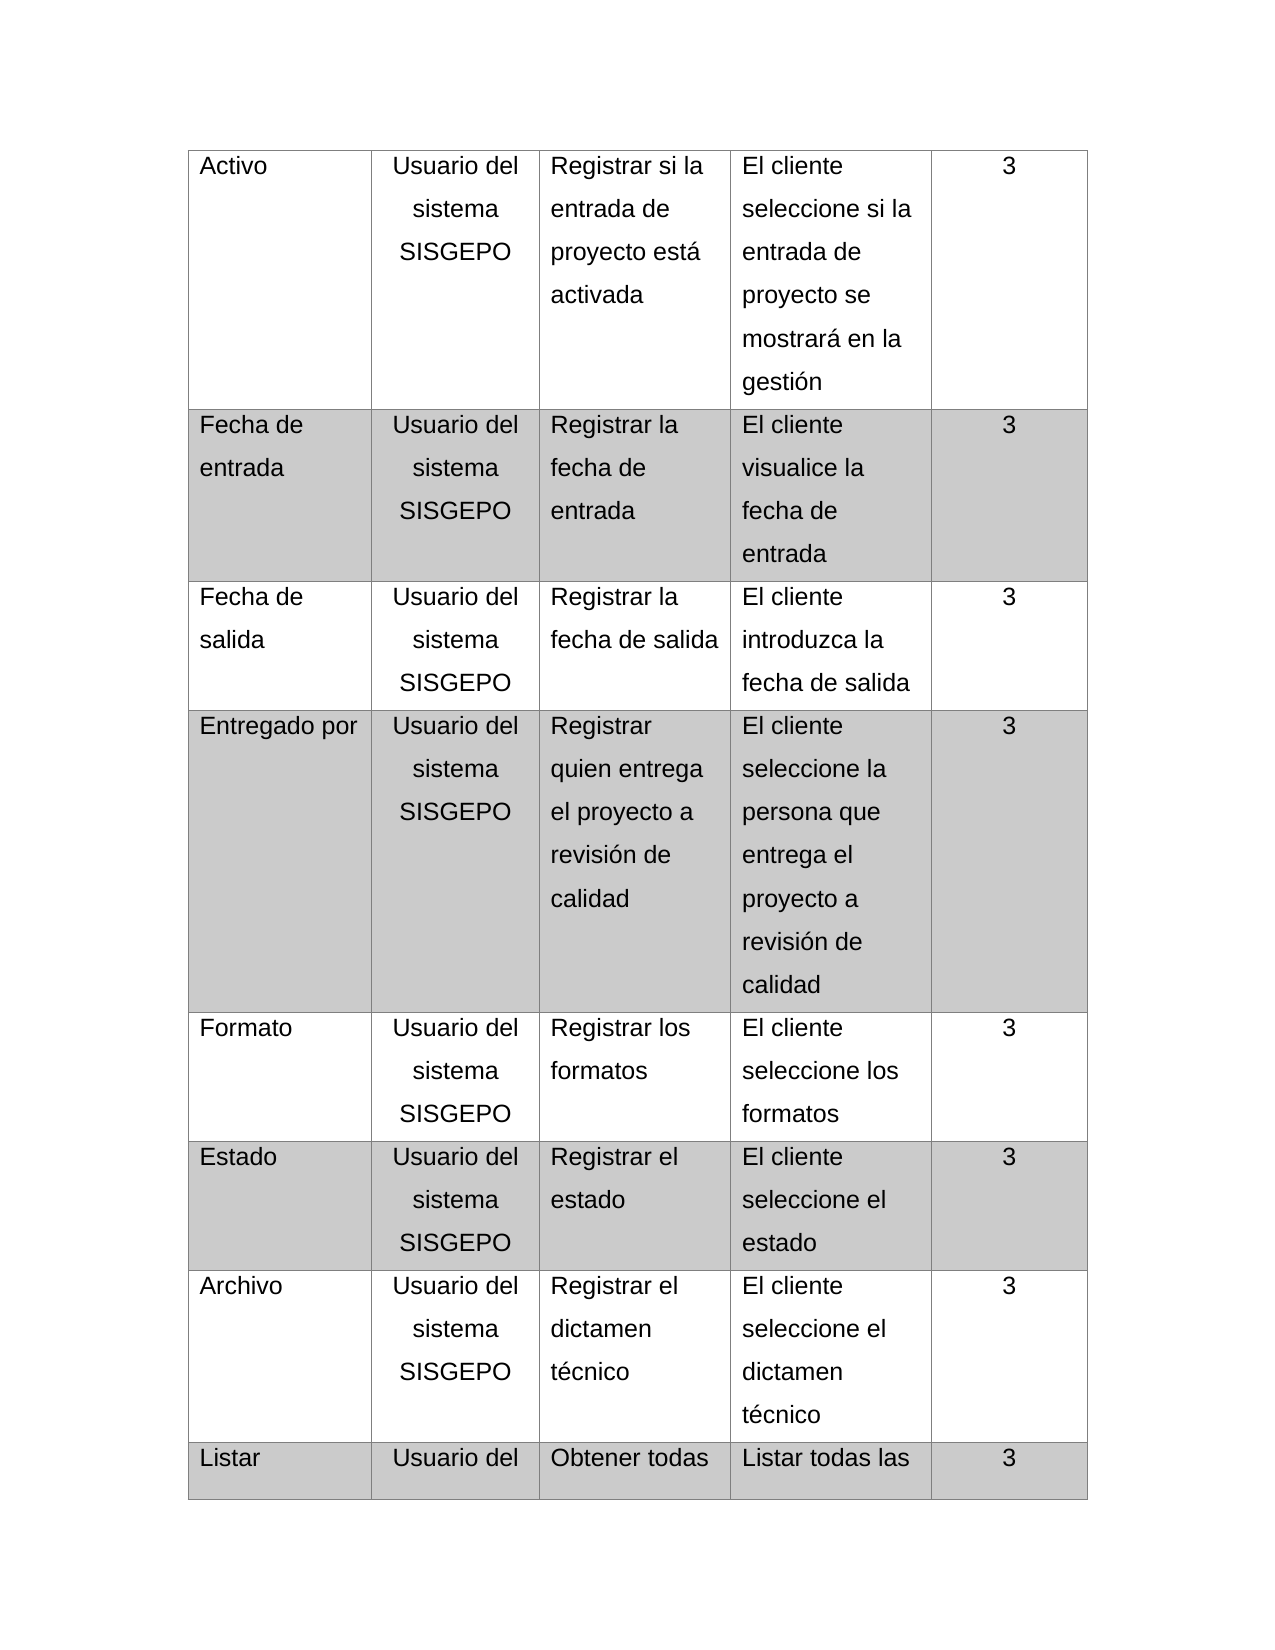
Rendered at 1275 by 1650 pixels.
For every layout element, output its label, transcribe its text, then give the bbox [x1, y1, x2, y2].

table_cell Activo [189, 151, 371, 408]
table_cell Registrar si la entrada de proyecto está activada [540, 151, 730, 408]
table_cell 3 [932, 410, 1087, 581]
table_cell El cliente seleccione el dictamen técnico [731, 1271, 931, 1442]
table_cell Usuario del sistema SISGEPO [372, 410, 539, 581]
table_cell El cliente seleccione la persona que entrega el proyecto a revisión de calidad [731, 711, 931, 1012]
table_cell Fecha de salida [189, 582, 371, 710]
table_cell Usuario del sistema SISGEPO [372, 711, 539, 1012]
table_cell Registrar la fecha de entrada [540, 410, 730, 581]
table_cell Usuario del sistema SISGEPO [372, 1271, 539, 1442]
table_cell El cliente seleccione el estado [731, 1142, 931, 1270]
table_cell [372, 151, 539, 408]
table_cell 3 [932, 711, 1087, 1012]
table_cell Usuario del sistema SISGEPO [372, 582, 539, 710]
table_cell Usuario del sistema SISGEPO [372, 1142, 539, 1270]
table_cell Fecha de entrada [189, 410, 371, 581]
table_cell Registrar el estado [540, 1142, 730, 1270]
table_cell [731, 1443, 931, 1499]
table_cell Registrar los formatos [540, 1013, 730, 1141]
table_cell Formato [189, 1013, 371, 1141]
table_cell El cliente introduzca la fecha de salida [731, 582, 931, 710]
table_cell Registrar el dictamen técnico [540, 1271, 730, 1442]
table_cell El cliente seleccione si la entrada de proyecto se mostrará en la gestión [731, 151, 931, 408]
table_cell El cliente visualice la fecha de entrada [731, 410, 931, 581]
table_cell El cliente seleccione los formatos [731, 1013, 931, 1141]
table_cell Registrar la fecha de salida [540, 582, 730, 710]
table_cell 3 [932, 1013, 1087, 1141]
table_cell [372, 1443, 539, 1499]
table_cell Usuario del sistema SISGEPO [372, 1013, 539, 1141]
table_cell 3 [932, 582, 1087, 710]
table_cell Estado [189, 1142, 371, 1270]
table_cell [189, 1443, 371, 1499]
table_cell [540, 1443, 730, 1499]
table_cell 3 [932, 151, 1087, 408]
table_cell Entregado por [189, 711, 371, 1012]
table_cell 3 [932, 1443, 1087, 1499]
table_cell 3 [932, 1142, 1087, 1270]
table_cell Registrar quien entrega el proyecto a revisión de calidad [540, 711, 730, 1012]
table_cell 3 [932, 1271, 1087, 1442]
table_cell Archivo [189, 1271, 371, 1442]
